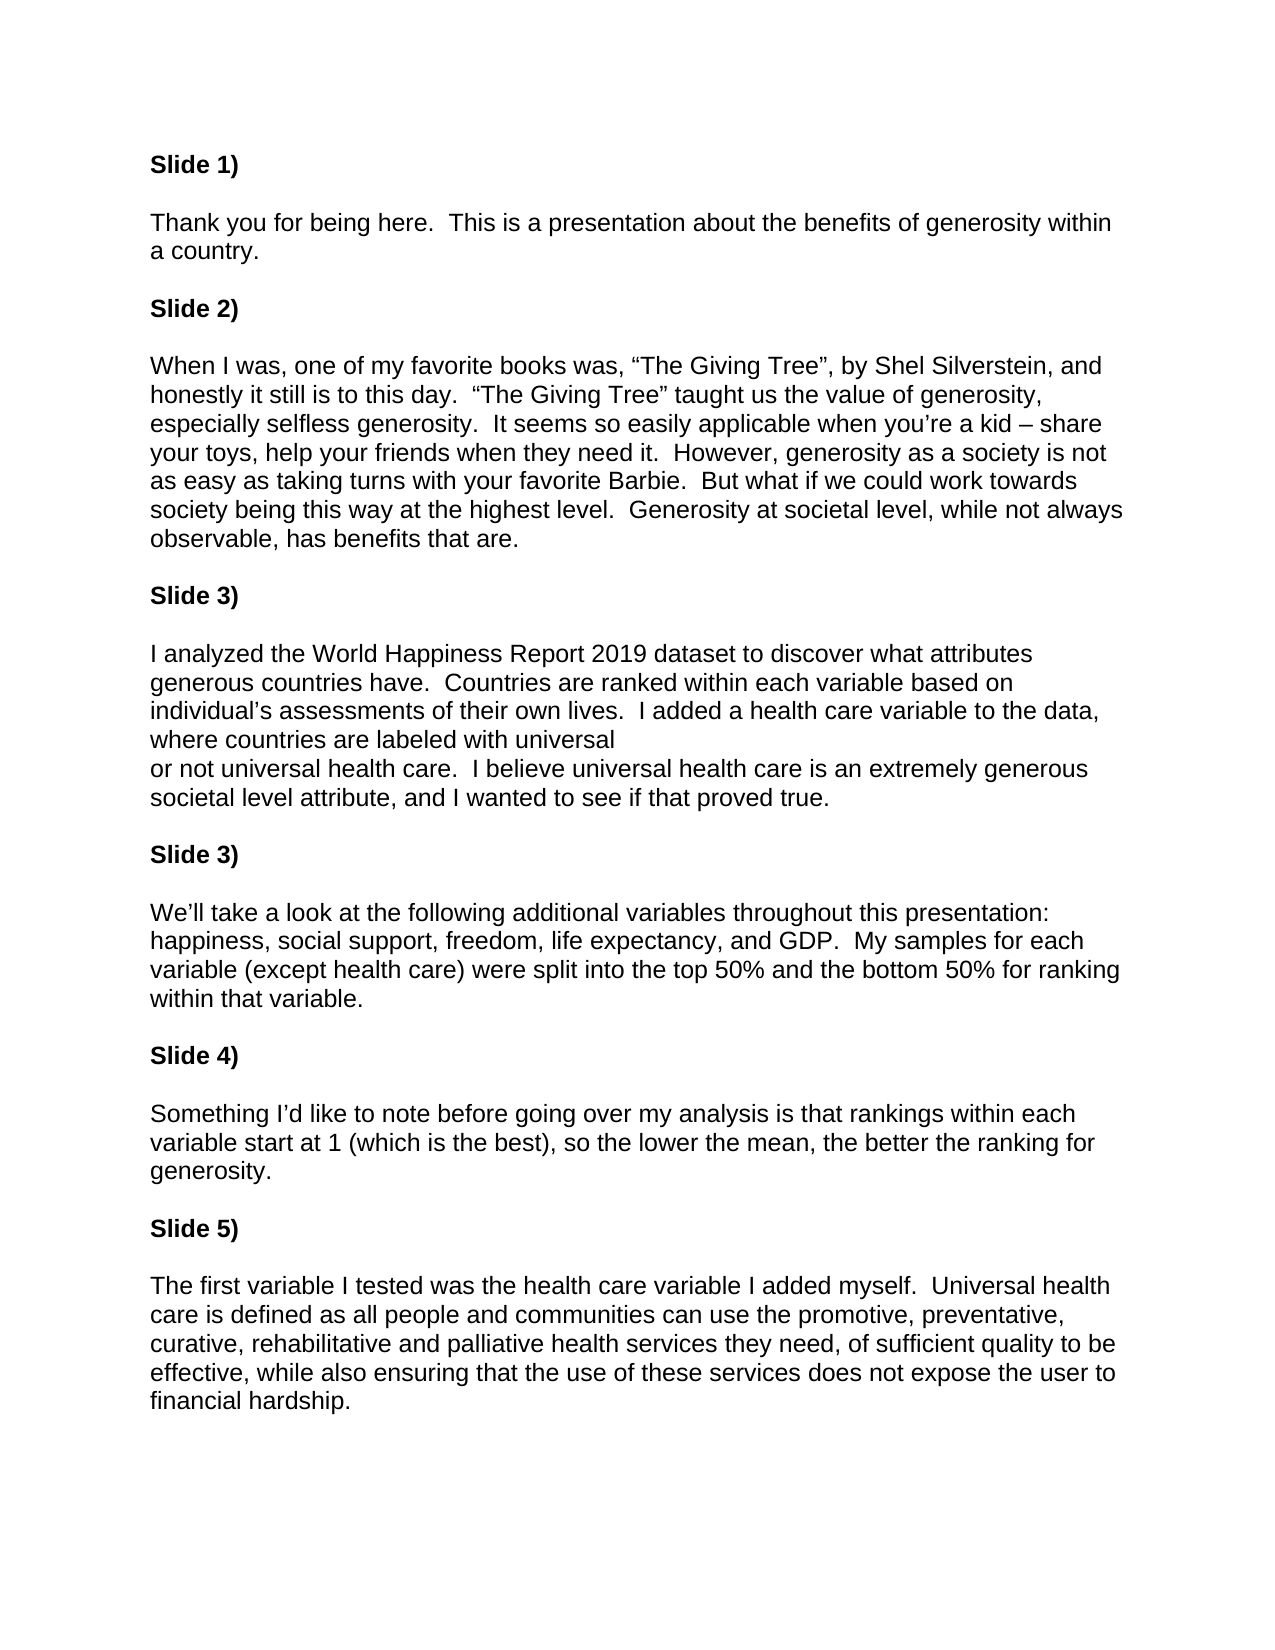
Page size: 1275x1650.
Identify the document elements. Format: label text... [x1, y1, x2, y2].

text Slide 1) [150, 150, 1125, 179]
text We’ll take a look at the following additional variables throughout this presentation: happiness, social support, freedom, life expectancy, and GDP. My samples for each variable (except health care) were split into the top 50% and the bottom 50% for ranking within that variable. [150, 897, 1125, 1012]
text Slide 5) [150, 1214, 1125, 1242]
text Slide 4) [150, 1041, 1125, 1070]
text or not universal health care. I believe universal health care is an extremely generous societal level attribute, and I wanted to see if that proved true. [150, 754, 1125, 811]
text When I was, one of my favorite books was, “The Giving Tree”, by Shel Silverstein, and honestly it still is to this day. “The Giving Tree” taught us the value of generosity, especially selfless generosity. It seems so easily applicable when you’re a kid – share your toys, help your friends when they need it. However, generosity as a society is not as easy as taking turns with your favorite Barbie. But what if we could work towards society being this way at the highest level. Generosity at societal level, while not always observable, has benefits that are. [150, 351, 1125, 552]
text The first variable I tested was the health care variable I added myself. Universal health care is defined as all people and communities can use the promotive, preventative, curative, rehabilitative and palliative health services they need, of sufficient quality to be effective, while also ensuring that the use of these services does not expose the user to financial hardship. [150, 1271, 1125, 1415]
text Thank you for being here. This is a presentation about the benefits of generosity within a country. [150, 207, 1125, 265]
text I analyzed the World Happiness Report 2019 dataset to discover what attributes generous countries have. Countries are ranked within each variable based on individual’s assessments of their own lives. I added a health care variable to the data, where countries are labeled with universal [150, 639, 1125, 754]
text Slide 3) [150, 840, 1125, 869]
text Slide 2) [150, 294, 1125, 322]
text Slide 3) [150, 581, 1125, 610]
text Something I’d like to note before going over my analysis is that rankings within each variable start at 1 (which is the best), so the lower the mean, the better the ranking for generosity. [150, 1099, 1125, 1185]
